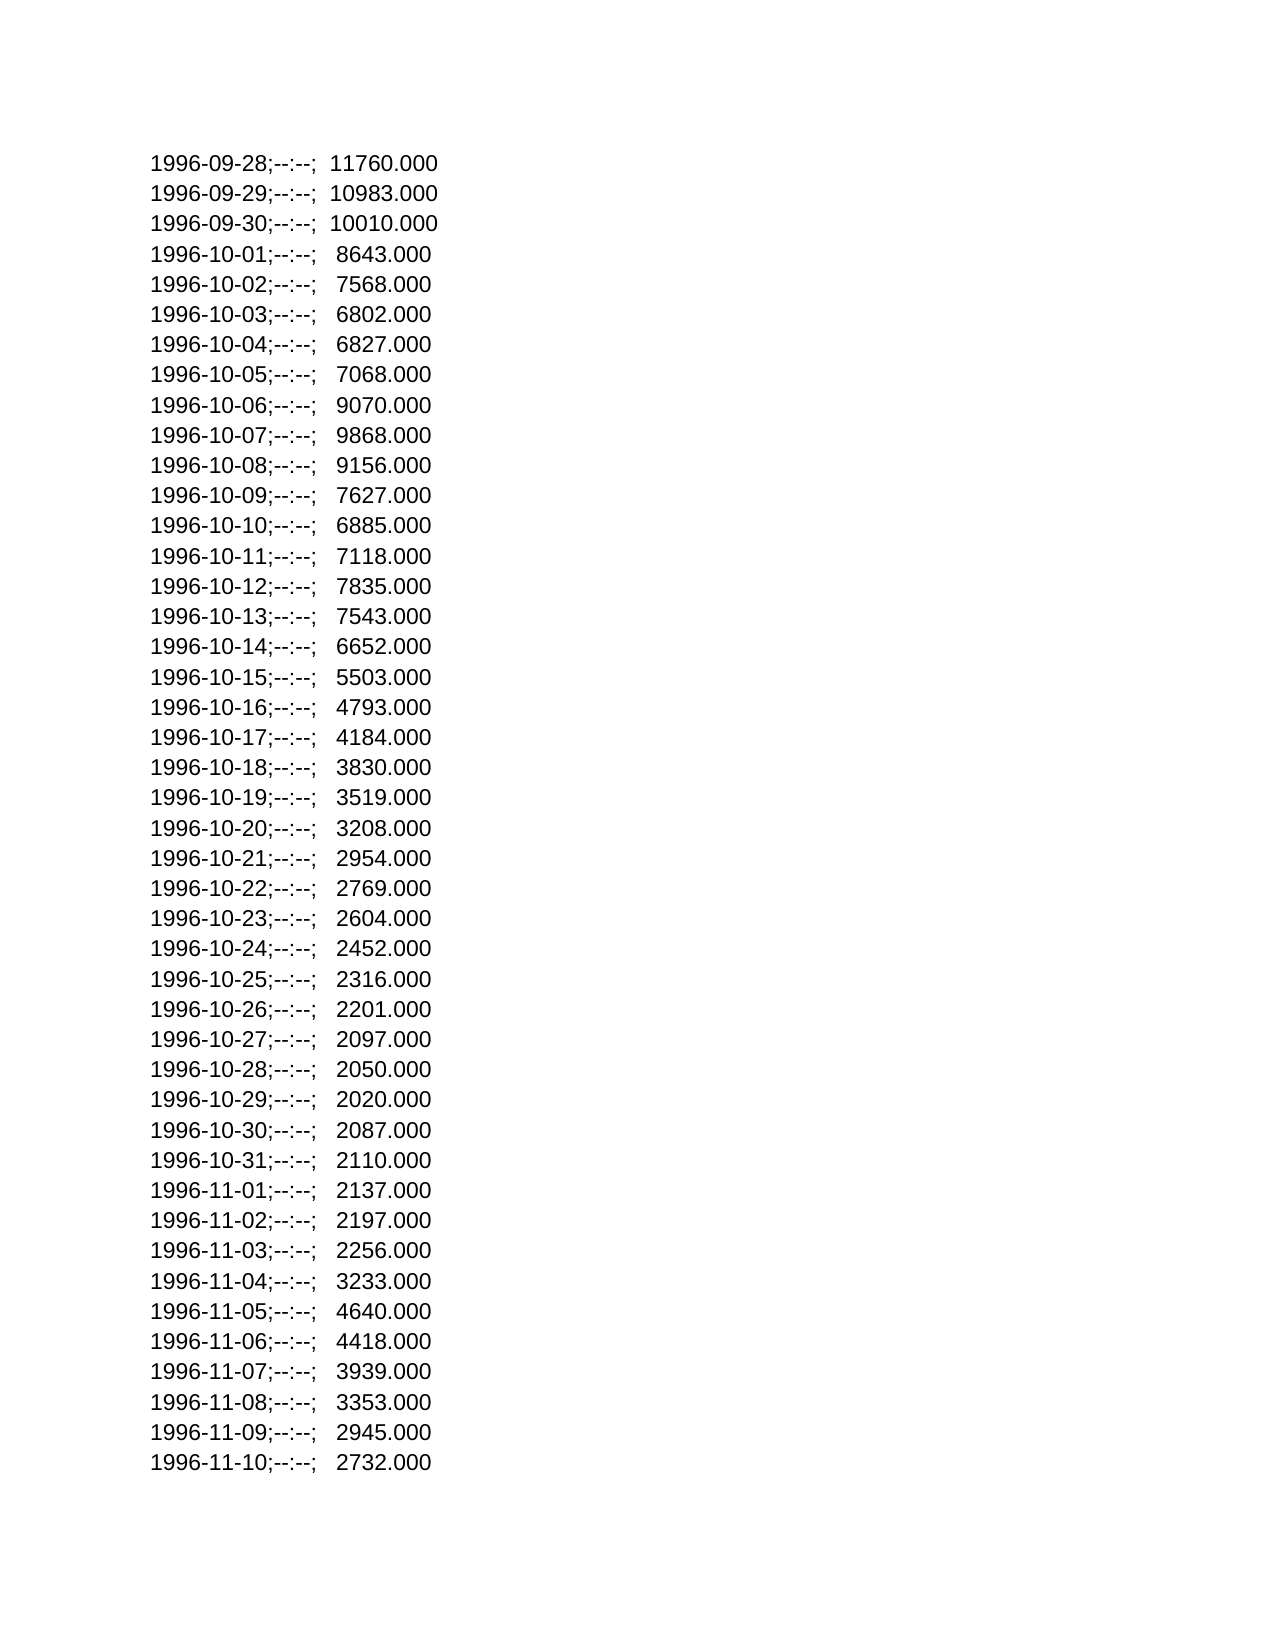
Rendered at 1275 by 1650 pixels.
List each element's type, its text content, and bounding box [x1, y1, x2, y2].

text 1996-10-30;--:--; 2087.000 [150, 1117, 1125, 1143]
text 1996-10-19;--:--; 3519.000 [150, 784, 1125, 811]
text 1996-11-08;--:--; 3353.000 [150, 1388, 1125, 1415]
text 1996-10-06;--:--; 9070.000 [150, 392, 1125, 418]
text 1996-10-05;--:--; 7068.000 [150, 361, 1125, 388]
text 1996-10-20;--:--; 3208.000 [150, 814, 1125, 841]
text 1996-10-23;--:--; 2604.000 [150, 905, 1125, 932]
text 1996-10-31;--:--; 2110.000 [150, 1147, 1125, 1173]
text 1996-10-09;--:--; 7627.000 [150, 482, 1125, 509]
text 1996-10-03;--:--; 6802.000 [150, 301, 1125, 327]
text 1996-10-27;--:--; 2097.000 [150, 1026, 1125, 1052]
text 1996-10-21;--:--; 2954.000 [150, 845, 1125, 871]
text 1996-11-10;--:--; 2732.000 [150, 1449, 1125, 1475]
text 1996-11-09;--:--; 2945.000 [150, 1419, 1125, 1445]
text 1996-11-04;--:--; 3233.000 [150, 1268, 1125, 1294]
text 1996-10-22;--:--; 2769.000 [150, 875, 1125, 901]
text 1996-10-28;--:--; 2050.000 [150, 1056, 1125, 1083]
text 1996-10-14;--:--; 6652.000 [150, 633, 1125, 660]
text 1996-10-18;--:--; 3830.000 [150, 754, 1125, 781]
text 1996-10-26;--:--; 2201.000 [150, 996, 1125, 1022]
text 1996-10-13;--:--; 7543.000 [150, 603, 1125, 629]
text 1996-11-03;--:--; 2256.000 [150, 1237, 1125, 1264]
text 1996-10-17;--:--; 4184.000 [150, 724, 1125, 750]
text 1996-10-29;--:--; 2020.000 [150, 1086, 1125, 1113]
text 1996-11-06;--:--; 4418.000 [150, 1328, 1125, 1354]
text 1996-10-04;--:--; 6827.000 [150, 331, 1125, 358]
text 1996-10-08;--:--; 9156.000 [150, 452, 1125, 478]
text 1996-11-02;--:--; 2197.000 [150, 1207, 1125, 1234]
text 1996-10-25;--:--; 2316.000 [150, 966, 1125, 992]
text 1996-10-01;--:--; 8643.000 [150, 241, 1125, 267]
text 1996-11-05;--:--; 4640.000 [150, 1298, 1125, 1324]
text 1996-10-07;--:--; 9868.000 [150, 422, 1125, 448]
text 1996-11-07;--:--; 3939.000 [150, 1358, 1125, 1385]
text 1996-11-01;--:--; 2137.000 [150, 1177, 1125, 1203]
text 1996-10-24;--:--; 2452.000 [150, 935, 1125, 962]
text 1996-10-11;--:--; 7118.000 [150, 543, 1125, 569]
text 1996-10-12;--:--; 7835.000 [150, 573, 1125, 599]
text 1996-10-10;--:--; 6885.000 [150, 512, 1125, 539]
text 1996-09-30;--:--; 10010.000 [150, 210, 1125, 237]
text 1996-09-28;--:--; 11760.000 [150, 150, 1125, 176]
text 1996-10-15;--:--; 5503.000 [150, 663, 1125, 690]
text 1996-10-02;--:--; 7568.000 [150, 271, 1125, 297]
text 1996-09-29;--:--; 10983.000 [150, 180, 1125, 207]
text 1996-10-16;--:--; 4793.000 [150, 694, 1125, 720]
